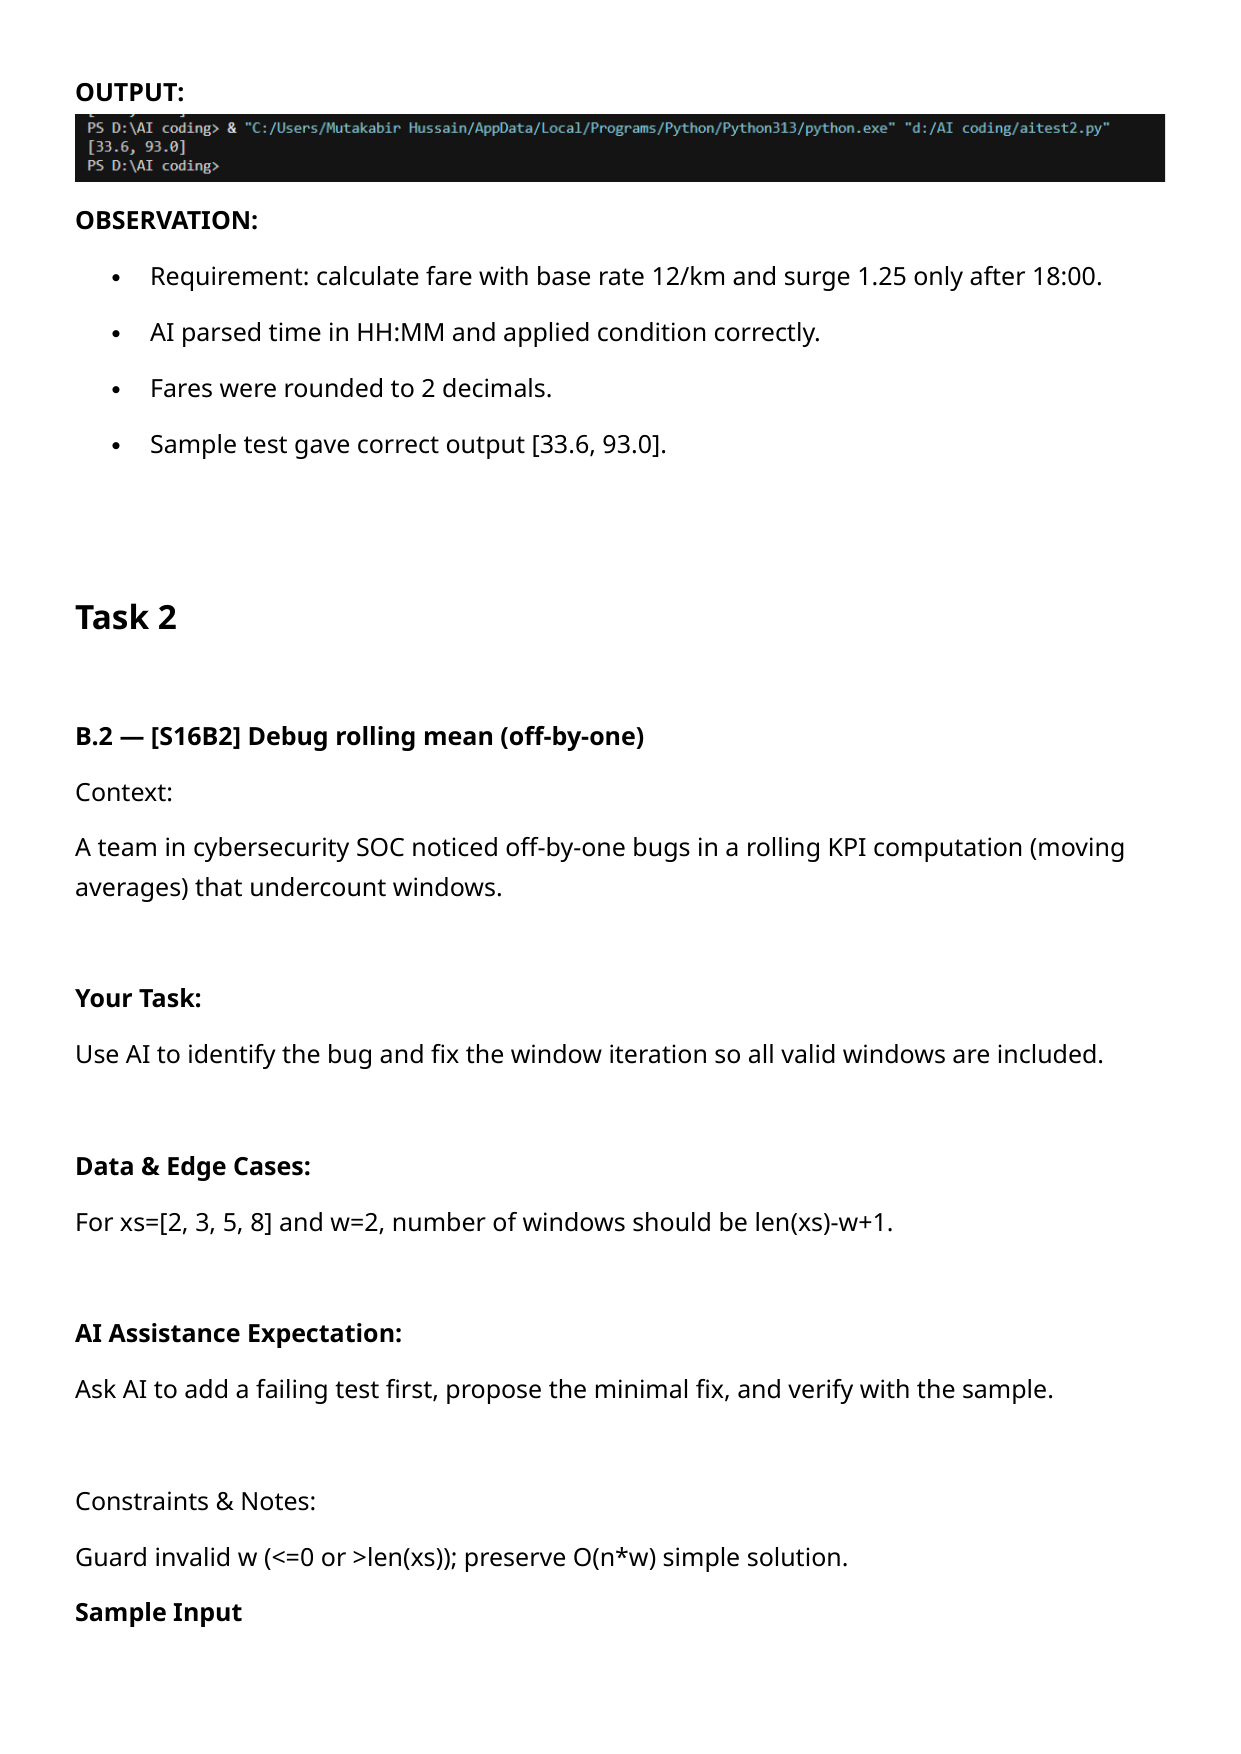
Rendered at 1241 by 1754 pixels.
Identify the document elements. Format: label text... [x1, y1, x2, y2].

text Constraints & Notes: [75, 1483, 1165, 1517]
text Ask AI to add a failing test first, propose the minimal fix, and verify with the sample. [75, 1372, 1165, 1406]
list Fares were rounded to 2 decimals. [112, 370, 1165, 404]
text Your Task: [75, 981, 1165, 1015]
text Context: [75, 774, 1165, 808]
text Data & Edge Cases: [75, 1148, 1165, 1182]
list Requirement: calculate fare with base rate 12/km and surge 1.25 only after 18:00. [112, 259, 1165, 293]
list Sample test gave correct output [33.6, 93.0]. [112, 426, 1165, 460]
text Guard invalid w (<=0 or >len(xs)); preserve O(n*w) simple solution. [75, 1539, 1165, 1573]
list AI parsed time in HH:MM and applied condition correctly. [112, 314, 1165, 349]
text For xs=[2, 3, 5, 8] and w=2, number of windows should be len(xs)-w+1. [75, 1204, 1165, 1238]
text OBSERVATION: [75, 203, 1165, 237]
text Sample Input [75, 1595, 1165, 1629]
text A team in cybersecurity SOC noticed off-by-one bugs in a rolling KPI computation (moving averages) that undercount windows. [75, 830, 1165, 903]
text Task 2 [75, 594, 1165, 639]
text AI Assistance Expectation: [75, 1316, 1165, 1350]
text OUTPUT: [75, 75, 1165, 114]
picture [75, 114, 1166, 182]
text Use AI to identify the bug and fix the window iteration so all valid windows are included. [75, 1037, 1165, 1071]
text B.2 — [S16B2] Debug rolling mean (off-by-one) [75, 718, 1165, 752]
